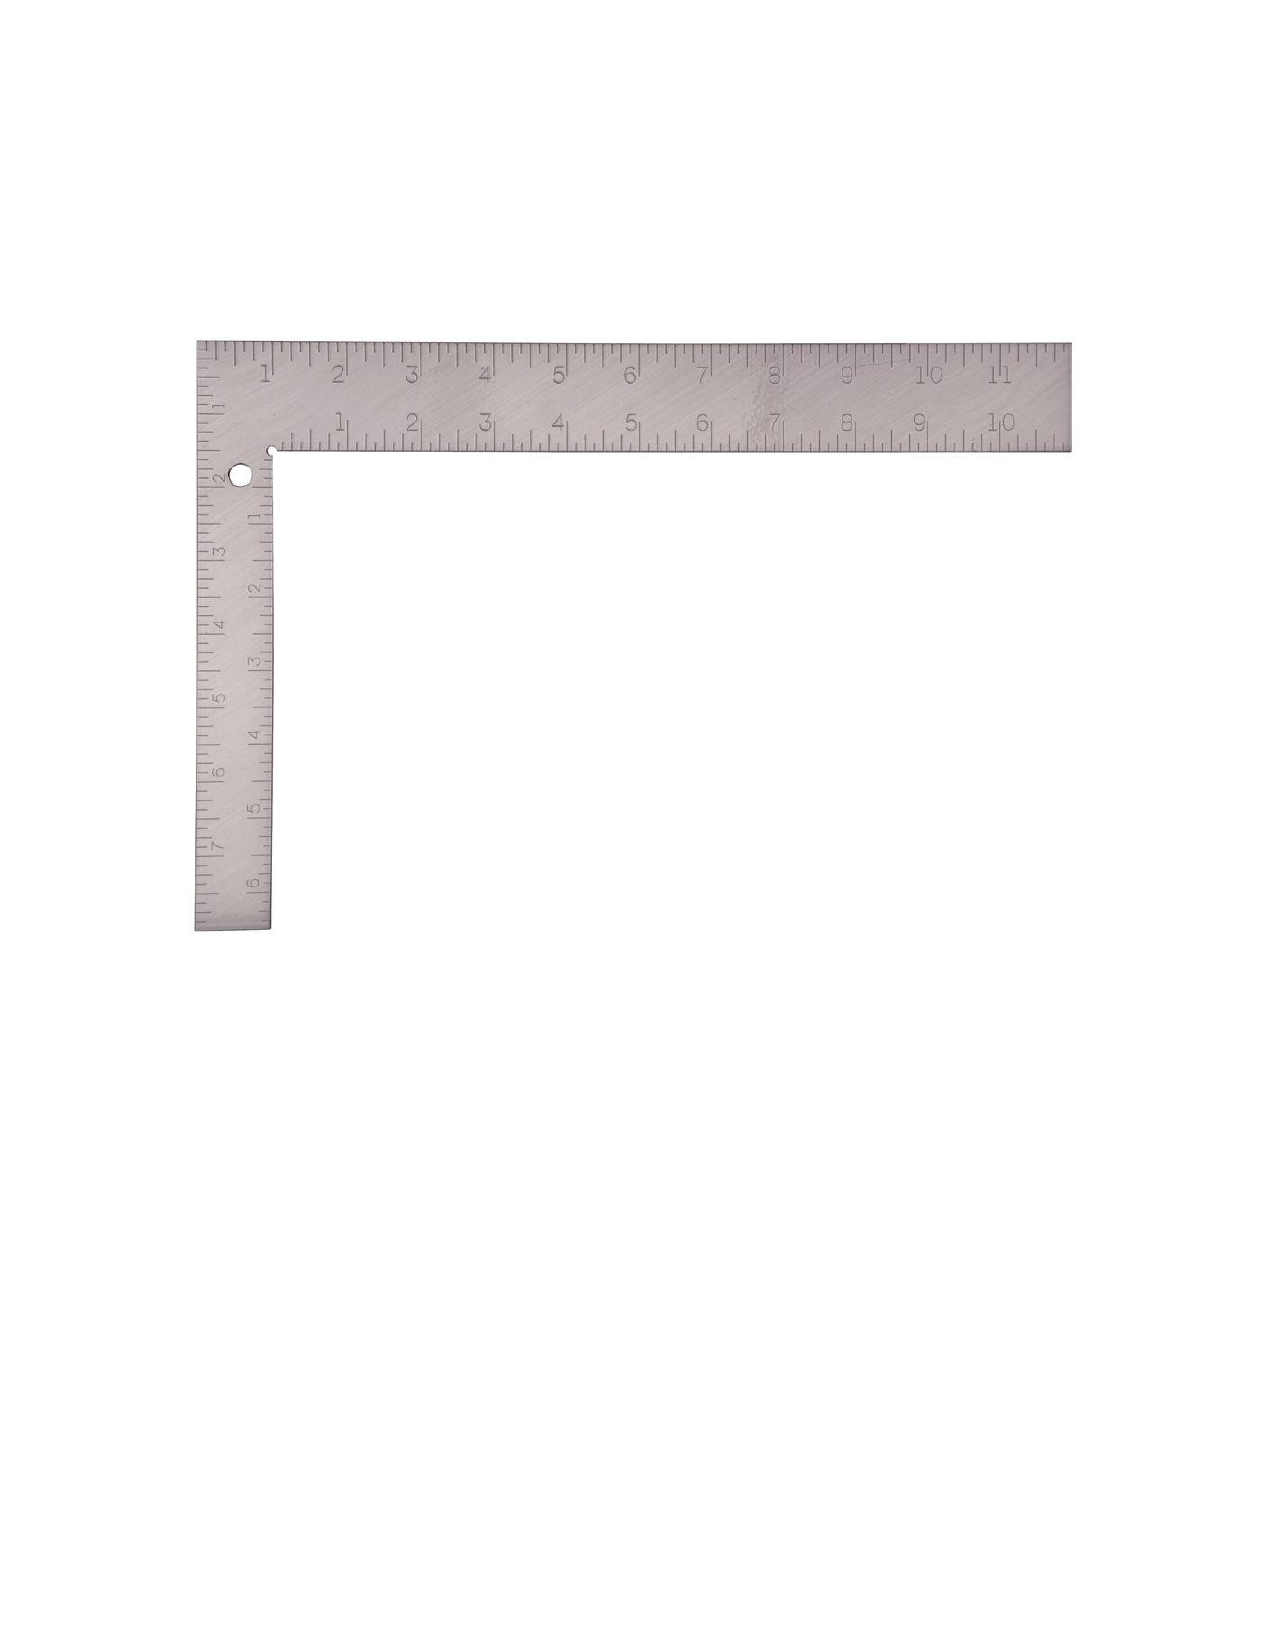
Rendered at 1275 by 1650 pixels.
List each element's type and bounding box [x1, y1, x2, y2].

picture [187, 150, 1088, 1050]
